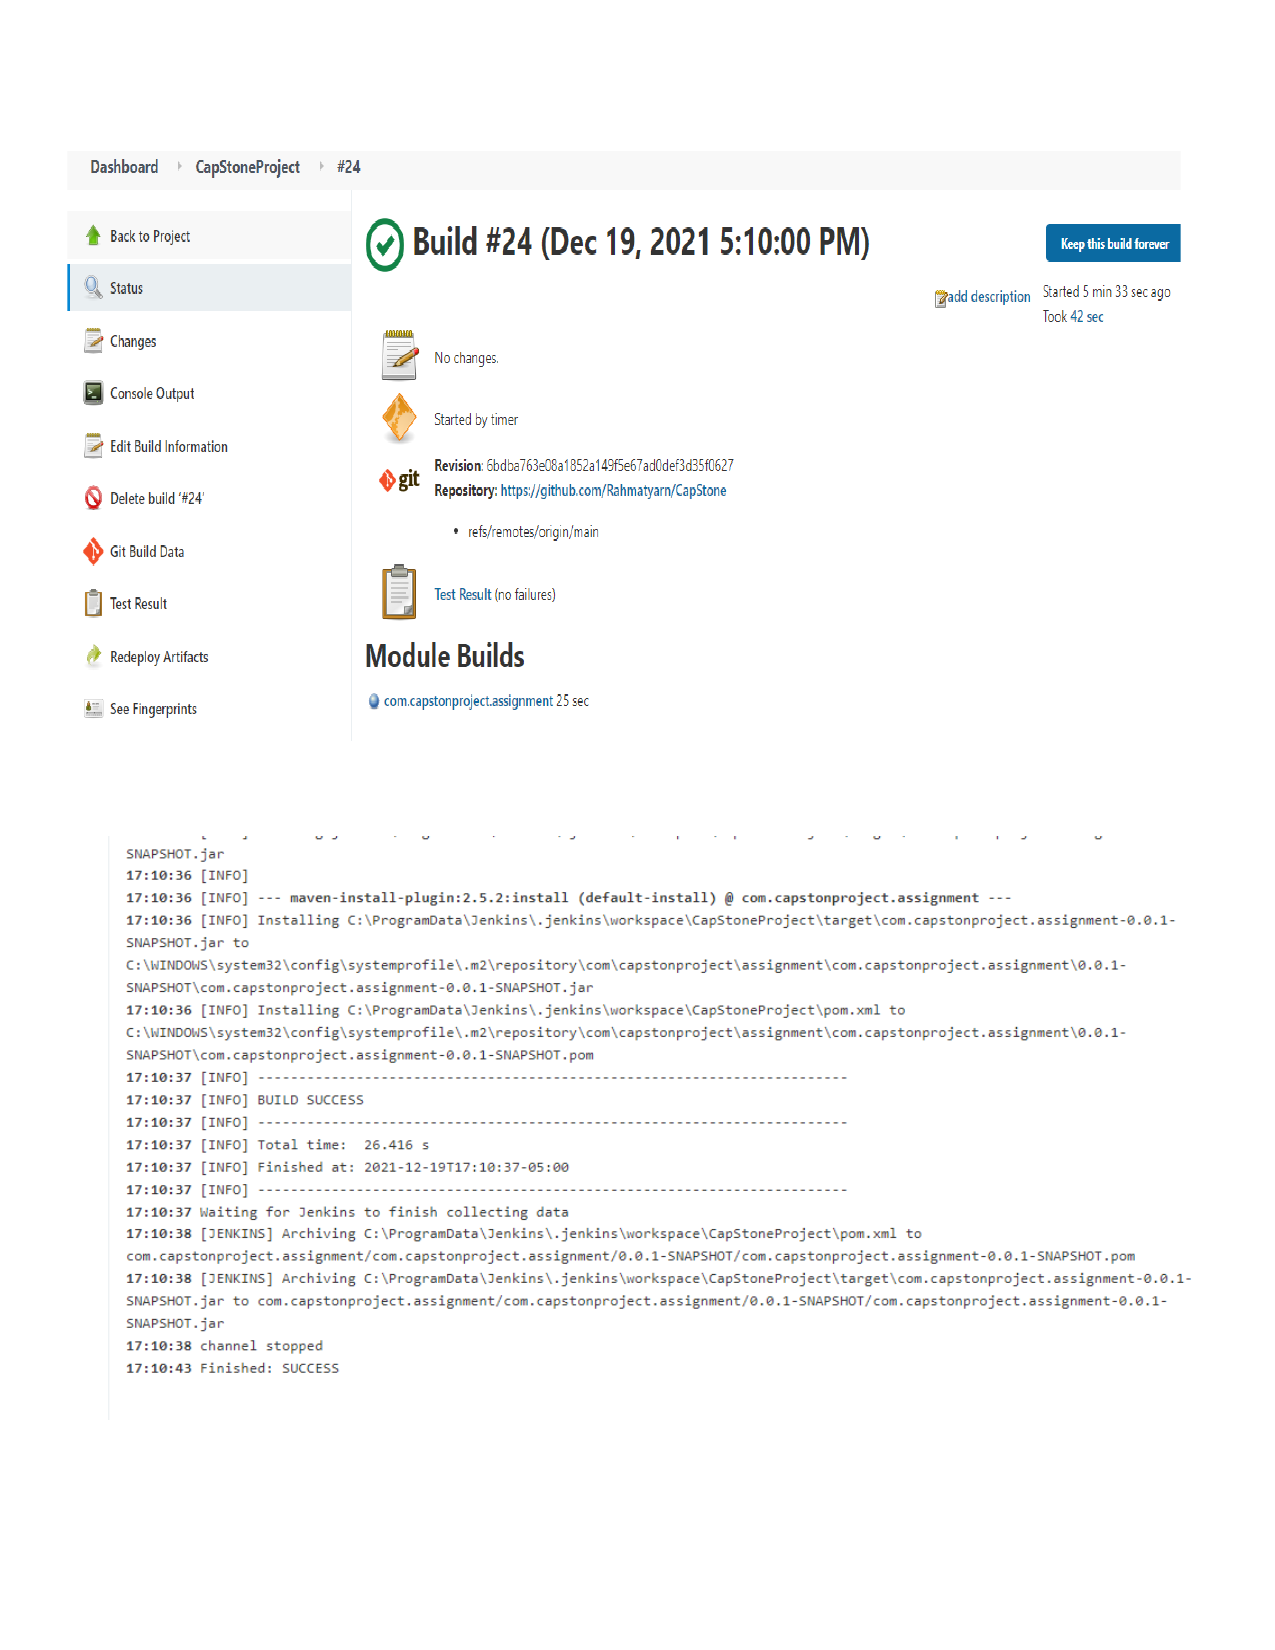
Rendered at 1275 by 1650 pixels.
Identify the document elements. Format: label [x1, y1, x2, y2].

picture [14, 836, 1228, 1420]
picture [67, 151, 1181, 741]
